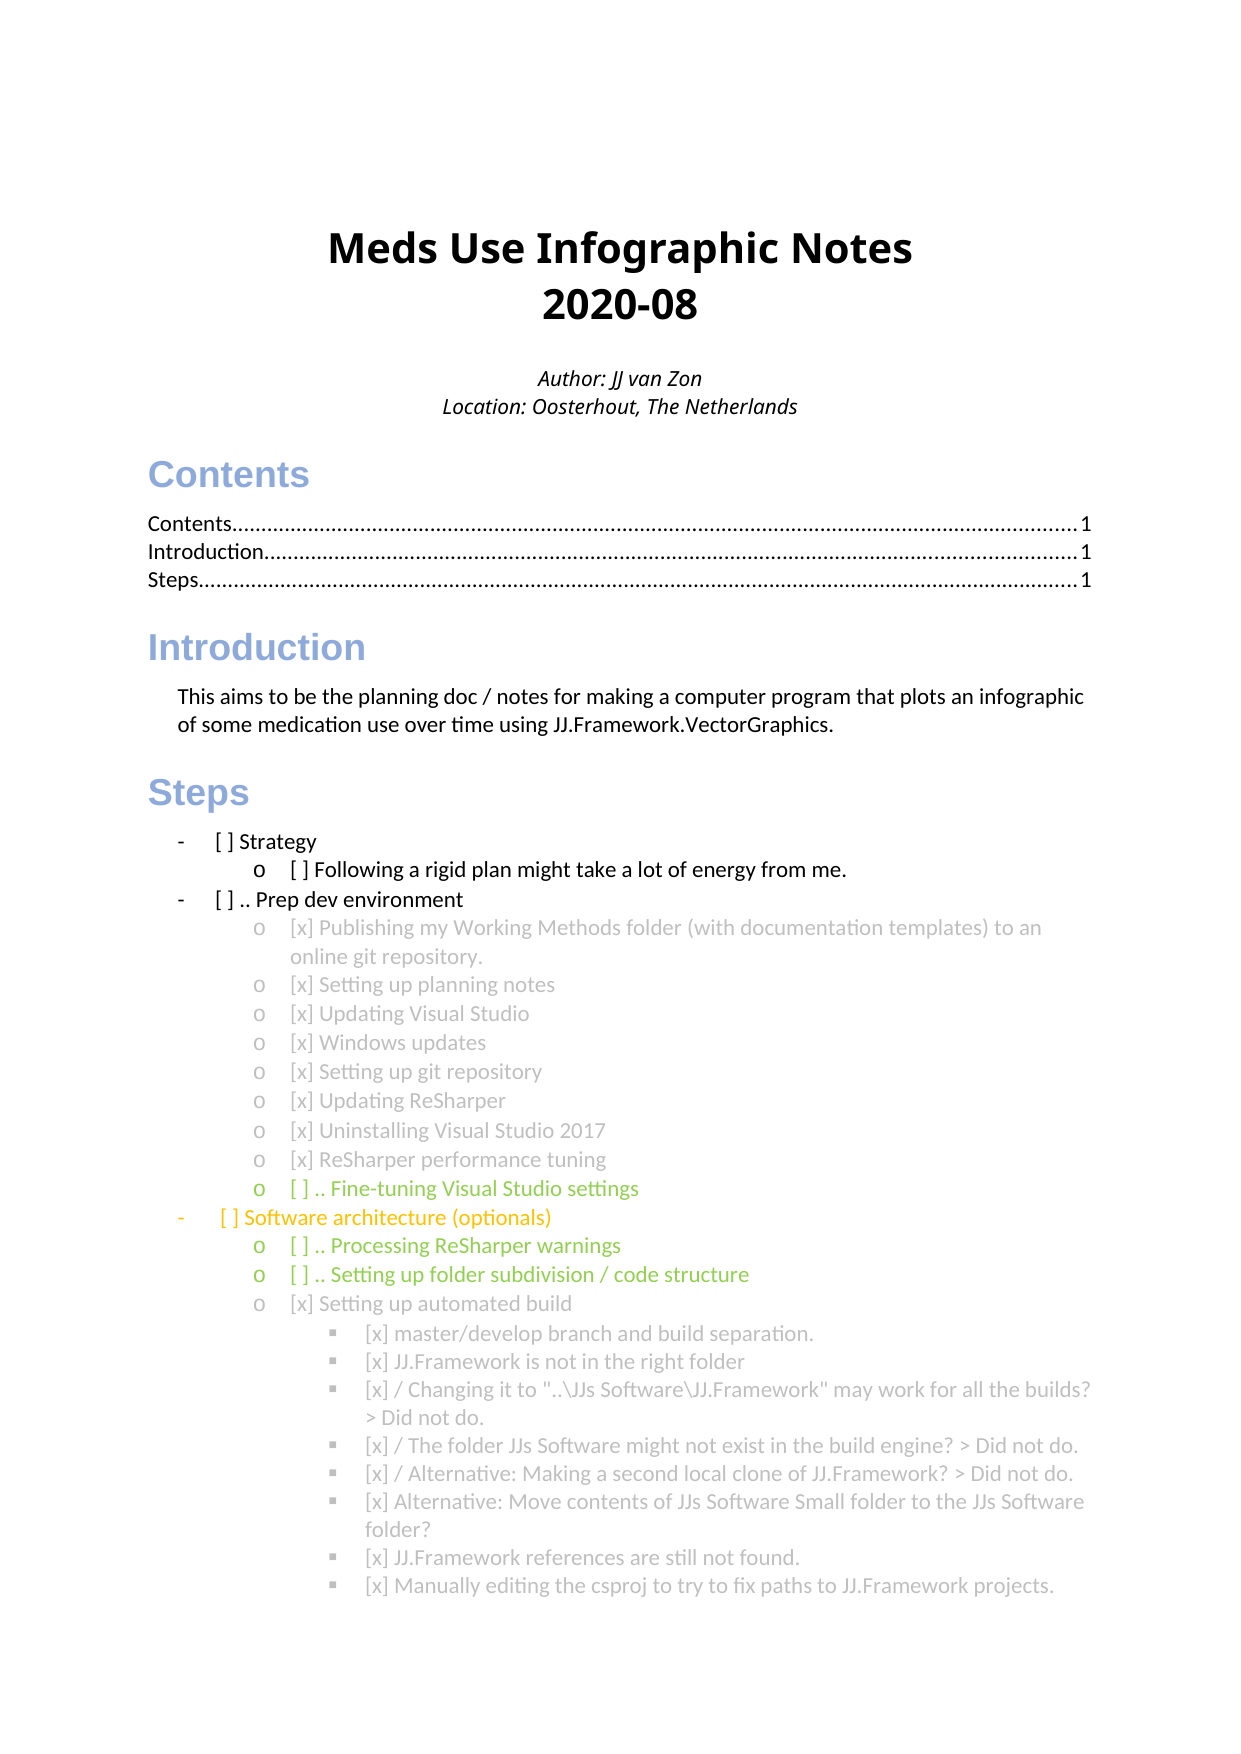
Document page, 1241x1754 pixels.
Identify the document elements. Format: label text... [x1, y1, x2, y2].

list [ ] .. Setting up folder subdivision / code structure [252, 1260, 1093, 1289]
list [ ] Software architecture (optionals) [177, 1203, 1093, 1231]
list [ ] .. Processing ReSharper warnings [252, 1231, 1093, 1260]
list [x] JJ.Framework references are still not found. [327, 1543, 1093, 1571]
list [x] Setting up planning notes [252, 970, 1093, 999]
text Author: JJ van Zon [148, 364, 1093, 392]
list [x] / Alternative: Making a second local clone of JJ.Framework? > Did not do. [327, 1459, 1093, 1487]
list [x] Manually editing the csproj to try to fix paths to JJ.Framework projects. [327, 1571, 1093, 1599]
text Location: Oosterhout, The Netherlands [148, 392, 1093, 421]
subtitle Introduction [148, 625, 1093, 668]
text This aims to be the planning doc / notes for making a computer program that plots an infographic of some medication use over time using JJ.Framework.VectorGraphics. [177, 682, 1093, 738]
list [ ] Strategy [177, 827, 1093, 856]
text Steps 1 [148, 566, 1093, 593]
list [x] Uninstalling Visual Studio 2017 [252, 1116, 1093, 1145]
subtitle Steps [148, 770, 1093, 813]
list [ ] .. Prep dev environment [177, 885, 1093, 913]
list [x] / Changing it to "..\JJs Software\JJ.Framework" may work for all the builds? > Did not do. [327, 1375, 1093, 1431]
list [ ] .. Fine-tuning Visual Studio settings [252, 1174, 1093, 1203]
list [x] Updating ReSharper [252, 1087, 1093, 1116]
subtitle Meds Use Infographic Notes 2020-08 [148, 218, 1093, 332]
text Contents 1 [148, 509, 1093, 537]
subtitle Contents [148, 452, 1093, 495]
list [x] Publishing my Working Methods folder (with documentation templates) to an online git repository. [252, 913, 1093, 970]
list [x] Setting up git repository [252, 1057, 1093, 1087]
list [x] JJ.Framework is not in the right folder [327, 1347, 1093, 1375]
list [ ] Following a rigid plan might take a lot of energy from me. [252, 856, 1093, 885]
list [x] ReSharper performance tuning [252, 1145, 1093, 1174]
list [x] Windows updates [252, 1028, 1093, 1057]
list [x] Alternative: Move contents of JJs Software Small folder to the JJs Software folder? [327, 1487, 1093, 1543]
list [x] Setting up automated build [252, 1289, 1093, 1319]
list [x] master/develop branch and build separation. [327, 1319, 1093, 1347]
list [x] / The folder JJs Software might not exist in the build engine? > Did not do. [327, 1431, 1093, 1459]
text Introduction 1 [148, 537, 1093, 566]
list [x] Updating Visual Studio [252, 999, 1093, 1028]
